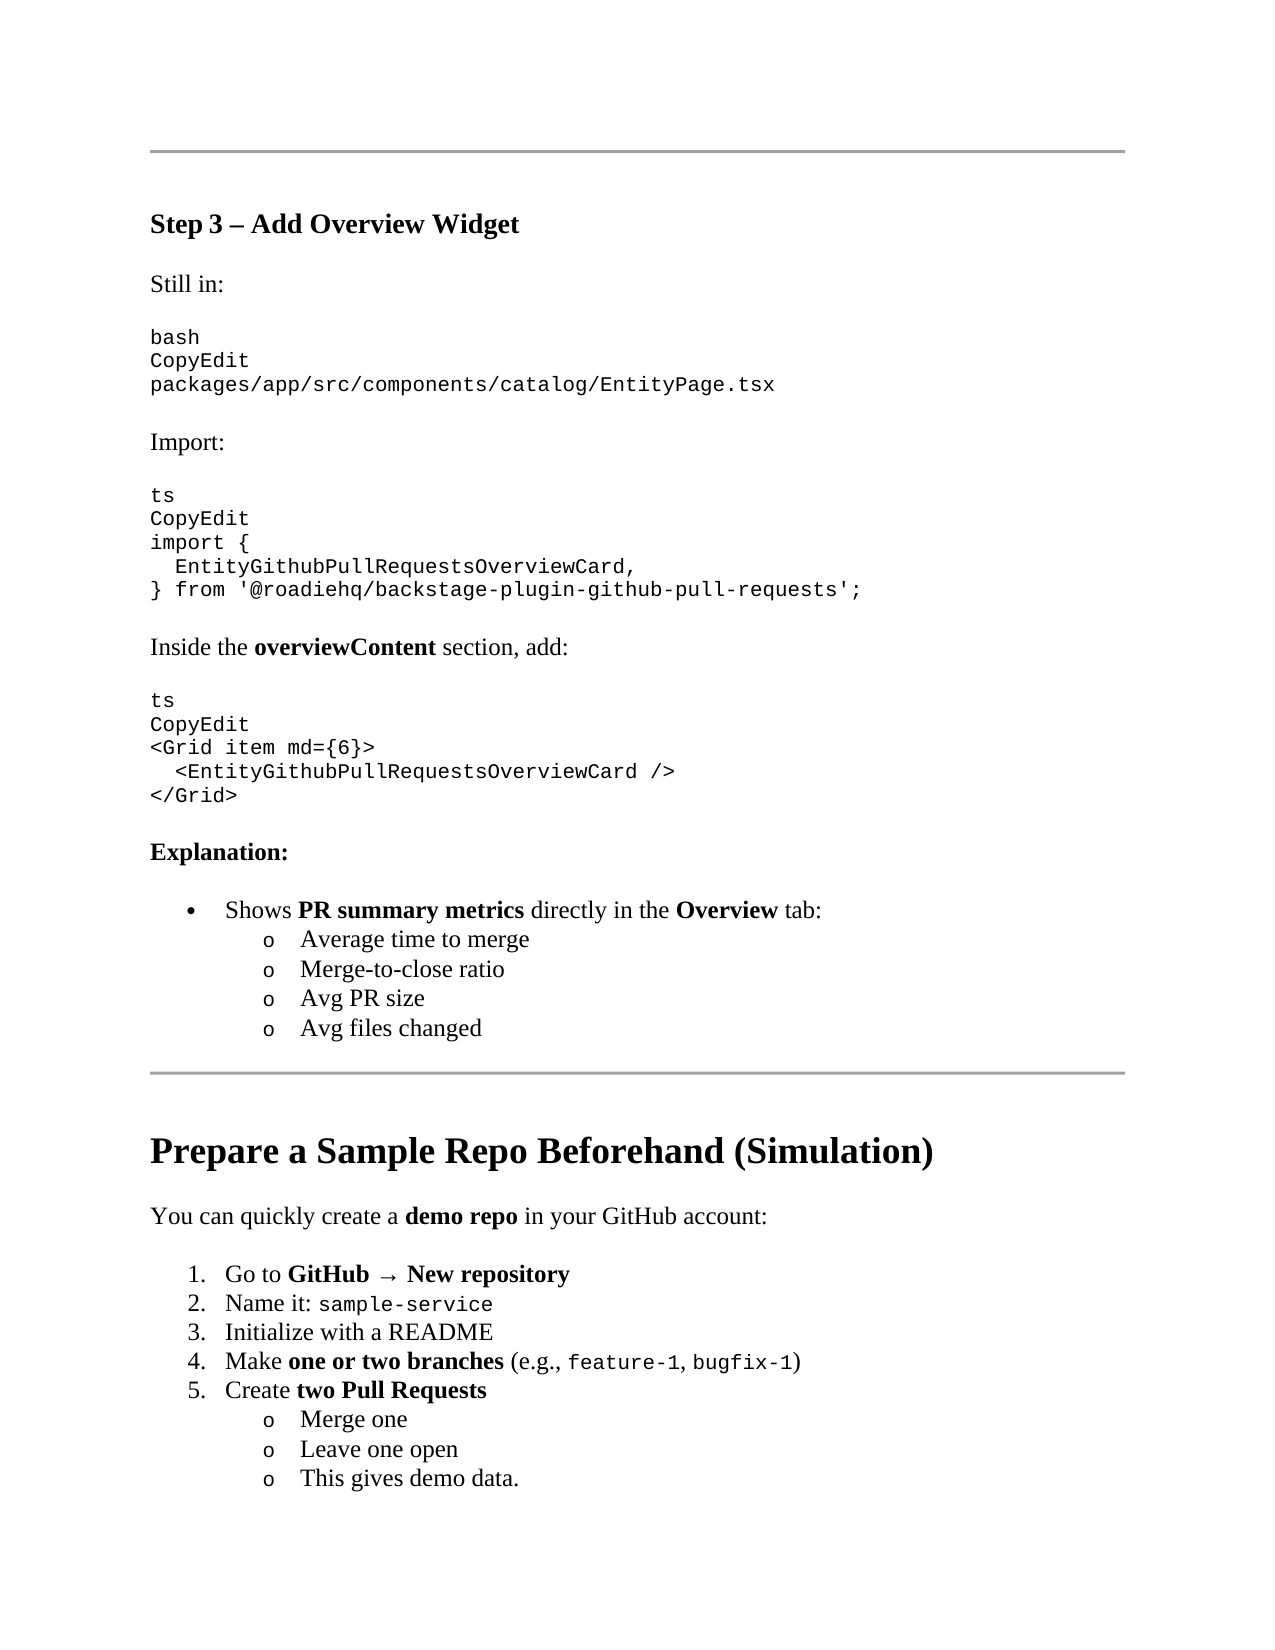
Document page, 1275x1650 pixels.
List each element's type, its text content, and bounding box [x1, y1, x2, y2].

text You can quickly create a demo repo in your GitHub account: [150, 1201, 1125, 1230]
list Go to GitHub → New repository [187, 1259, 1125, 1288]
text Still in: [150, 269, 1125, 297]
list Initialize with a README [187, 1317, 1125, 1346]
text <Grid item md={6}> [150, 737, 1125, 761]
list Merge-to-close ratio [262, 954, 1125, 983]
text CopyEdit [150, 508, 1125, 532]
list Create two Pull Requests [187, 1376, 1125, 1404]
text import { [150, 532, 1125, 556]
text Inside the overviewContent section, add: [150, 632, 1125, 661]
list This gives demo data. [262, 1463, 1125, 1493]
text bash [150, 327, 1125, 350]
list Avg files changed [262, 1013, 1125, 1042]
text EntityGithubPullRequestsOverviewCard, [150, 556, 1125, 579]
list Merge one [262, 1404, 1125, 1434]
list Name it: sample-service [187, 1288, 1125, 1317]
text Step 3 – Add Overview Widget [150, 207, 1125, 239]
text Import: [150, 427, 1125, 456]
list Avg PR size [262, 983, 1125, 1013]
text <EntityGithubPullRequestsOverviewCard /> [150, 761, 1125, 784]
text Explanation: [150, 837, 1125, 866]
text CopyEdit [150, 350, 1125, 374]
text ts [150, 690, 1125, 714]
list Average time to merge [262, 924, 1125, 954]
text packages/app/src/components/catalog/EntityPage.tsx [150, 374, 1125, 398]
text ts [150, 485, 1125, 508]
list Make one or two branches (e.g., feature-1, bugfix-1) [187, 1346, 1125, 1376]
text } from '@roadiehq/backstage-plugin-github-pull-requests'; [150, 579, 1125, 603]
text CopyEdit [150, 714, 1125, 737]
text </Grid> [150, 784, 1125, 808]
list Leave one open [262, 1434, 1125, 1463]
list Shows PR summary metrics directly in the Overview tab: [187, 895, 1125, 924]
text Prepare a Sample Repo Beforehand (Simulation) [150, 1129, 1125, 1172]
